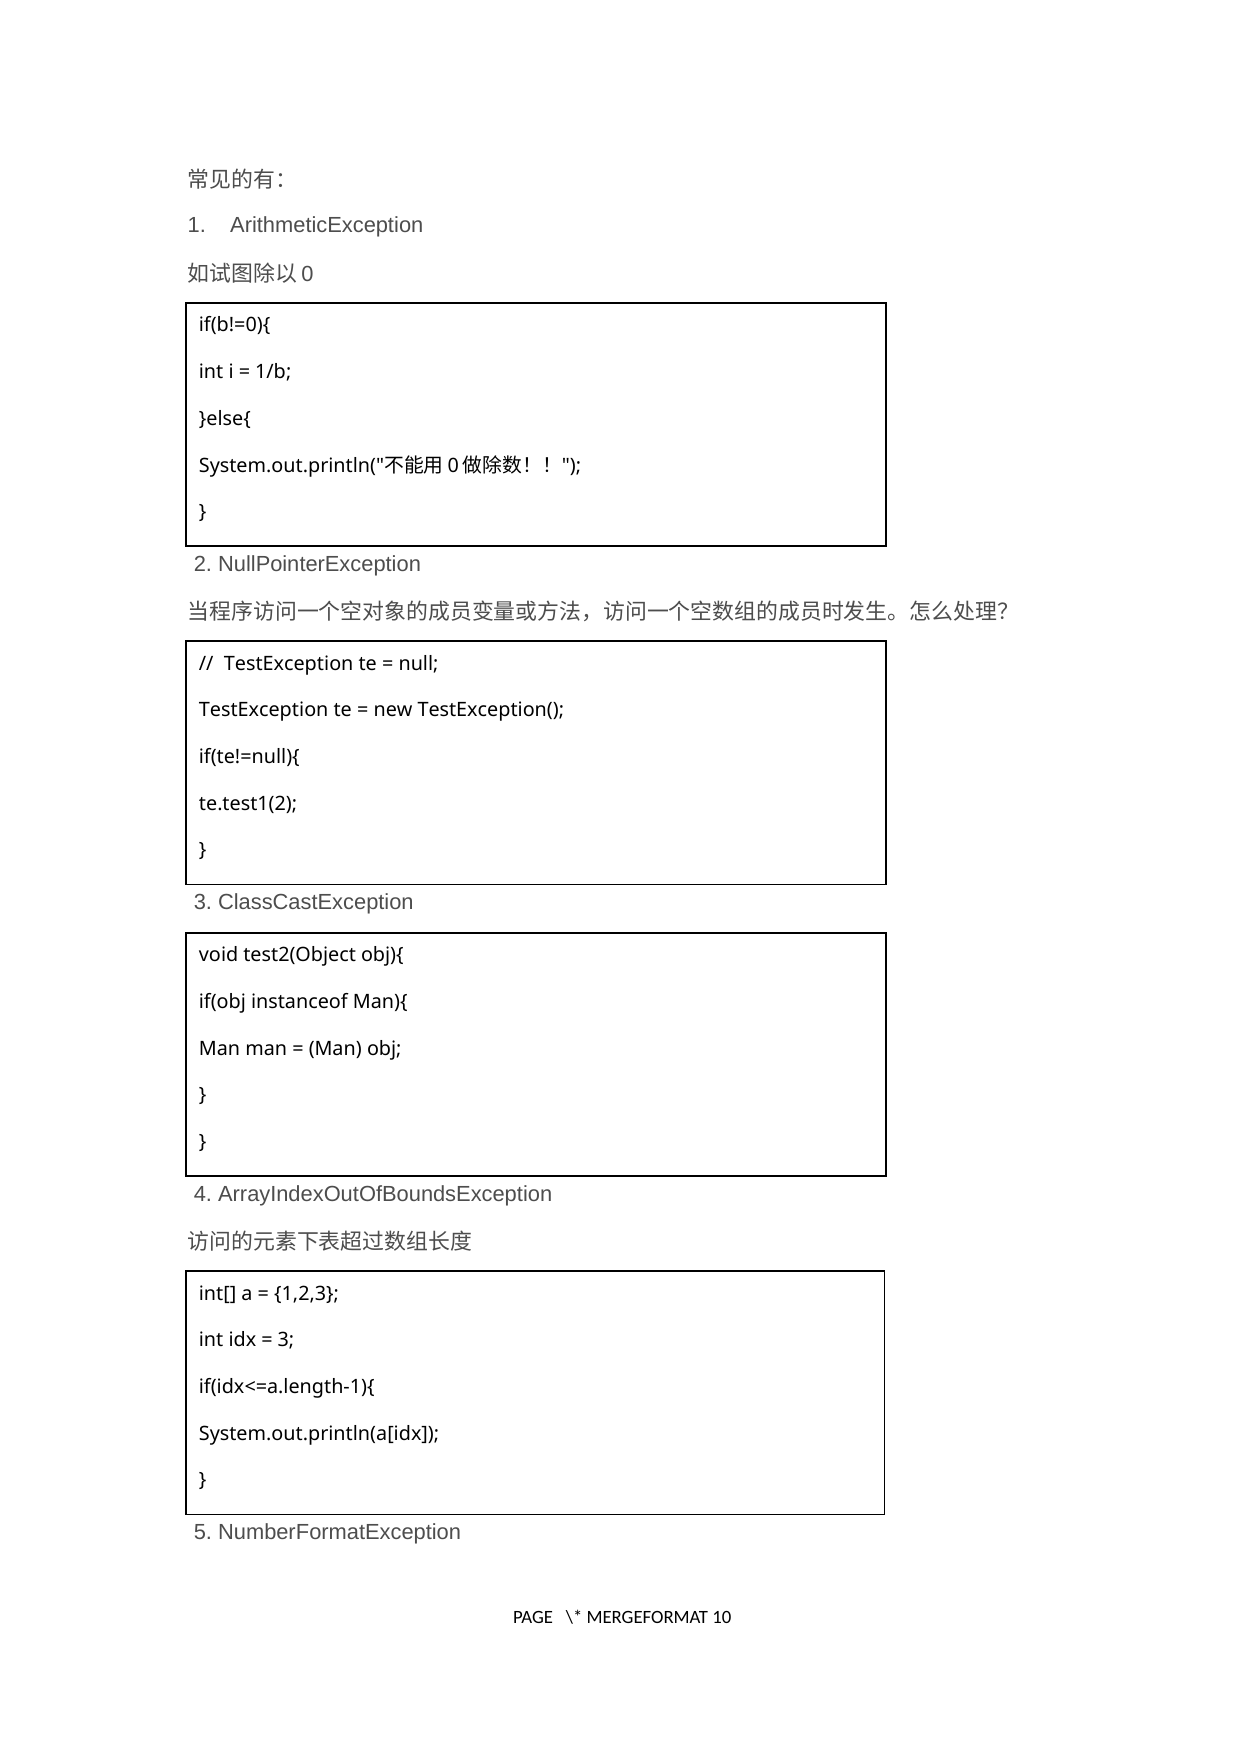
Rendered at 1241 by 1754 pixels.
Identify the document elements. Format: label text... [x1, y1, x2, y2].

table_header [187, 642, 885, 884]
text 1. ArithmeticException [187, 209, 1053, 241]
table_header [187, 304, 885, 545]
text 4. ArrayIndexOutOfBoundsException [187, 1177, 1053, 1209]
text 5. NumberFormatException [187, 1515, 1053, 1548]
text 当程序访问一个空对象的成员变量或方法，访问一个空数组的成员时发生。怎么处理？ [187, 594, 1053, 626]
text 如试图除以0 [187, 255, 1053, 288]
text 2. NullPointerException [187, 547, 1053, 579]
text 3. ClassCastException [187, 885, 1053, 918]
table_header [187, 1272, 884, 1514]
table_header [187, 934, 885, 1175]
text 常见的有： [187, 162, 1053, 194]
text 访问的元素下表超过数组长度 [187, 1224, 1053, 1256]
